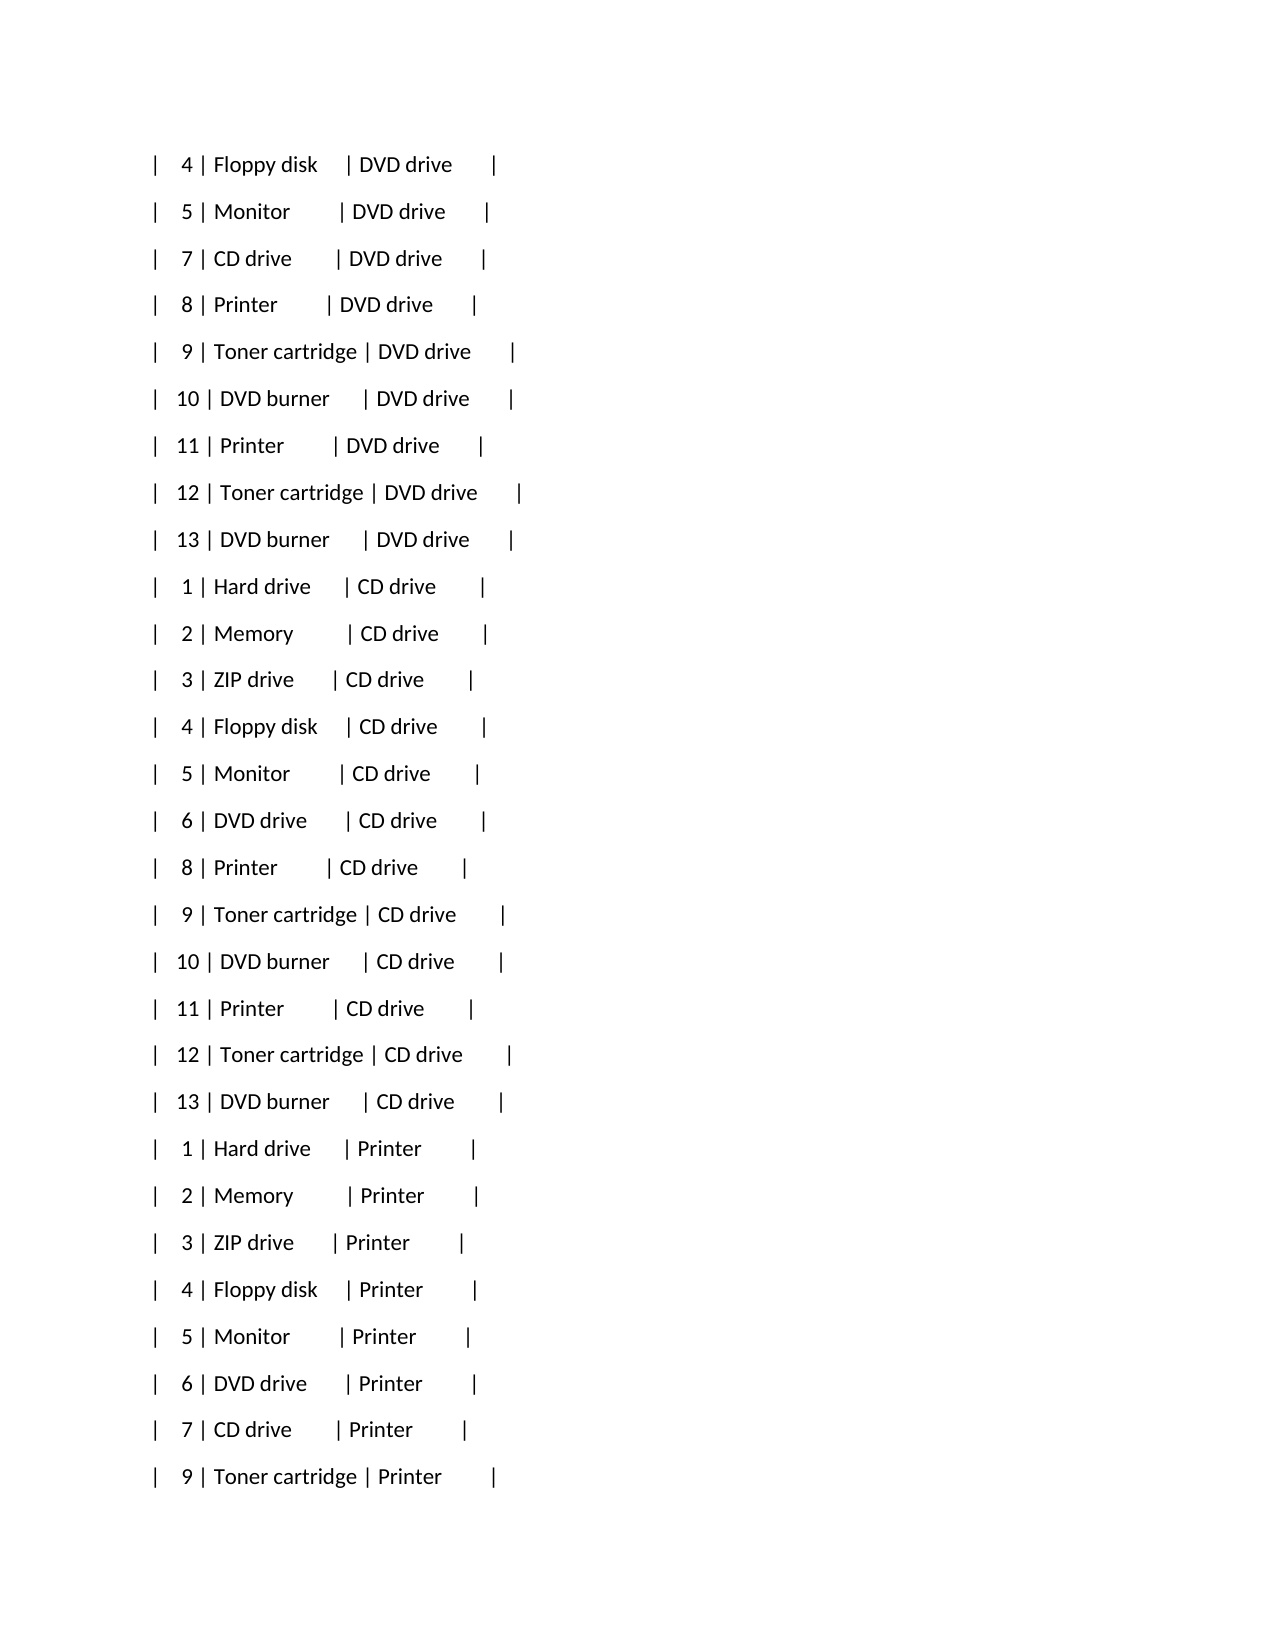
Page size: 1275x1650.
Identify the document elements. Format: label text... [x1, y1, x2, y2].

text | 1 | Hard drive | CD drive | [150, 572, 1125, 600]
text | 11 | Printer | DVD drive | [150, 431, 1125, 459]
text | 7 | CD drive | Printer | [150, 1416, 1125, 1444]
text | 9 | Toner cartridge | DVD drive | [150, 337, 1125, 366]
text | 8 | Printer | DVD drive | [150, 291, 1125, 319]
text | 9 | Toner cartridge | CD drive | [150, 900, 1125, 928]
text | 3 | ZIP drive | Printer | [150, 1228, 1125, 1256]
text | 13 | DVD burner | DVD drive | [150, 525, 1125, 553]
text | 7 | CD drive | DVD drive | [150, 244, 1125, 272]
text | 8 | Printer | CD drive | [150, 853, 1125, 881]
text | 11 | Printer | CD drive | [150, 994, 1125, 1022]
text | 5 | Monitor | Printer | [150, 1322, 1125, 1350]
text | 12 | Toner cartridge | DVD drive | [150, 478, 1125, 506]
text | 2 | Memory | Printer | [150, 1181, 1125, 1209]
text | 1 | Hard drive | Printer | [150, 1134, 1125, 1162]
text | 12 | Toner cartridge | CD drive | [150, 1041, 1125, 1069]
text | 9 | Toner cartridge | Printer | [150, 1462, 1125, 1491]
text | 5 | Monitor | DVD drive | [150, 197, 1125, 225]
text | 6 | DVD drive | Printer | [150, 1369, 1125, 1397]
text | 5 | Monitor | CD drive | [150, 759, 1125, 787]
text | 2 | Memory | CD drive | [150, 619, 1125, 647]
text | 4 | Floppy disk | DVD drive | [150, 150, 1125, 178]
text | 4 | Floppy disk | Printer | [150, 1275, 1125, 1303]
text | 10 | DVD burner | CD drive | [150, 947, 1125, 975]
text | 6 | DVD drive | CD drive | [150, 806, 1125, 834]
text | 3 | ZIP drive | CD drive | [150, 666, 1125, 694]
text | 4 | Floppy disk | CD drive | [150, 712, 1125, 741]
text | 10 | DVD burner | DVD drive | [150, 384, 1125, 412]
text | 13 | DVD burner | CD drive | [150, 1087, 1125, 1116]
